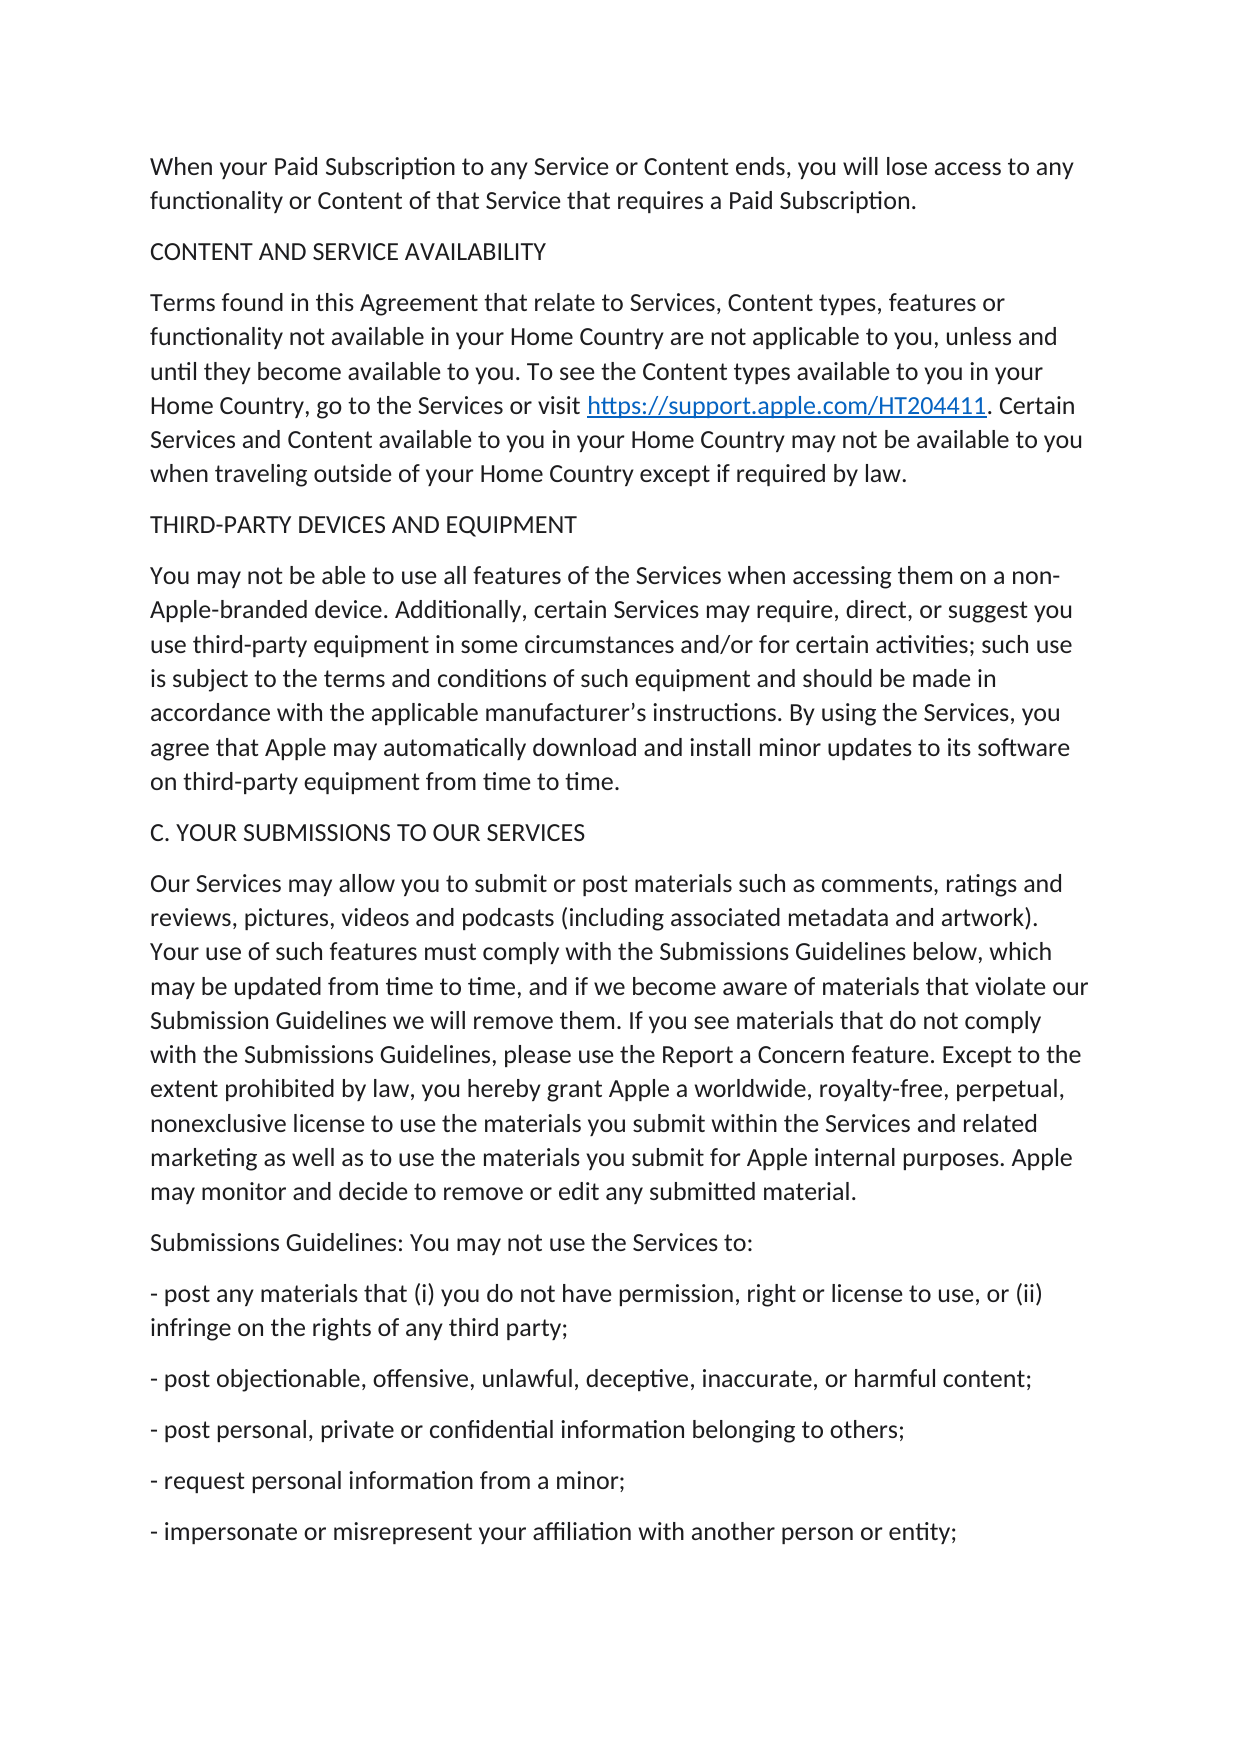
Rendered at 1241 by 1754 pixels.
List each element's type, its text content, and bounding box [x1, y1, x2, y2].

text Our Services may allow you to submit or post materials such as comments, ratings and reviews, pictures, videos and podcasts (including associated metadata and artwork). Your use of such features must comply with the Submissions Guidelines below, which may be updated from time to time, and if we become aware of materials that violate our Submission Guidelines we will remove them. If you see materials that do not comply with the Submissions Guidelines, please use the Report a Concern feature. Except to the extent prohibited by law, you hereby grant Apple a worldwide, royalty-free, perpetual, nonexclusive license to use the materials you submit within the Services and related marketing as well as to use the materials you submit for Apple internal purposes. Apple may monitor and decide to remove or edit any submitted material. [150, 867, 1090, 1207]
text - request personal information from a minor; [150, 1464, 1090, 1496]
text - post personal, private or confidential information belonging to others; [150, 1413, 1090, 1445]
text Submissions Guidelines: You may not use the Services to: [150, 1226, 1090, 1258]
text THIRD-PARTY DEVICES AND EQUIPMENT [150, 508, 1090, 540]
text Terms found in this Agreement that relate to Services, Content types, features or functionality not available in your Home Country are not applicable to you, unless and until they become available to you. To see the Content types available to you in your Home Country, go to the Services or visit https://support.apple.com/HT204411. Certain Services and Content available to you in your Home Country may not be available to you when traveling outside of your Home Country except if required by law. [150, 286, 1090, 489]
text C. YOUR SUBMISSIONS TO OUR SERVICES [150, 816, 1090, 848]
text - post any materials that (i) you do not have permission, right or license to use, or (ii) infringe on the rights of any third party; [150, 1277, 1090, 1343]
text - post objectionable, offensive, unlawful, deceptive, inaccurate, or harmful content; [150, 1362, 1090, 1394]
text CONTENT AND SERVICE AVAILABILITY [150, 235, 1090, 267]
text When your Paid Subscription to any Service or Content ends, you will lose access to any functionality or Content of that Service that requires a Paid Subscription. [150, 150, 1090, 216]
text - impersonate or misrepresent your affiliation with another person or entity; [150, 1515, 1090, 1547]
text You may not be able to use all features of the Services when accessing them on a non-Apple-branded device. Additionally, certain Services may require, direct, or suggest you use third-party equipment in some circumstances and/or for certain activities; such use is subject to the terms and conditions of such equipment and should be made in accordance with the applicable manufacturer’s instructions. By using the Services, you agree that Apple may automatically download and install minor updates to its software on third-party equipment from time to time. [150, 559, 1090, 797]
